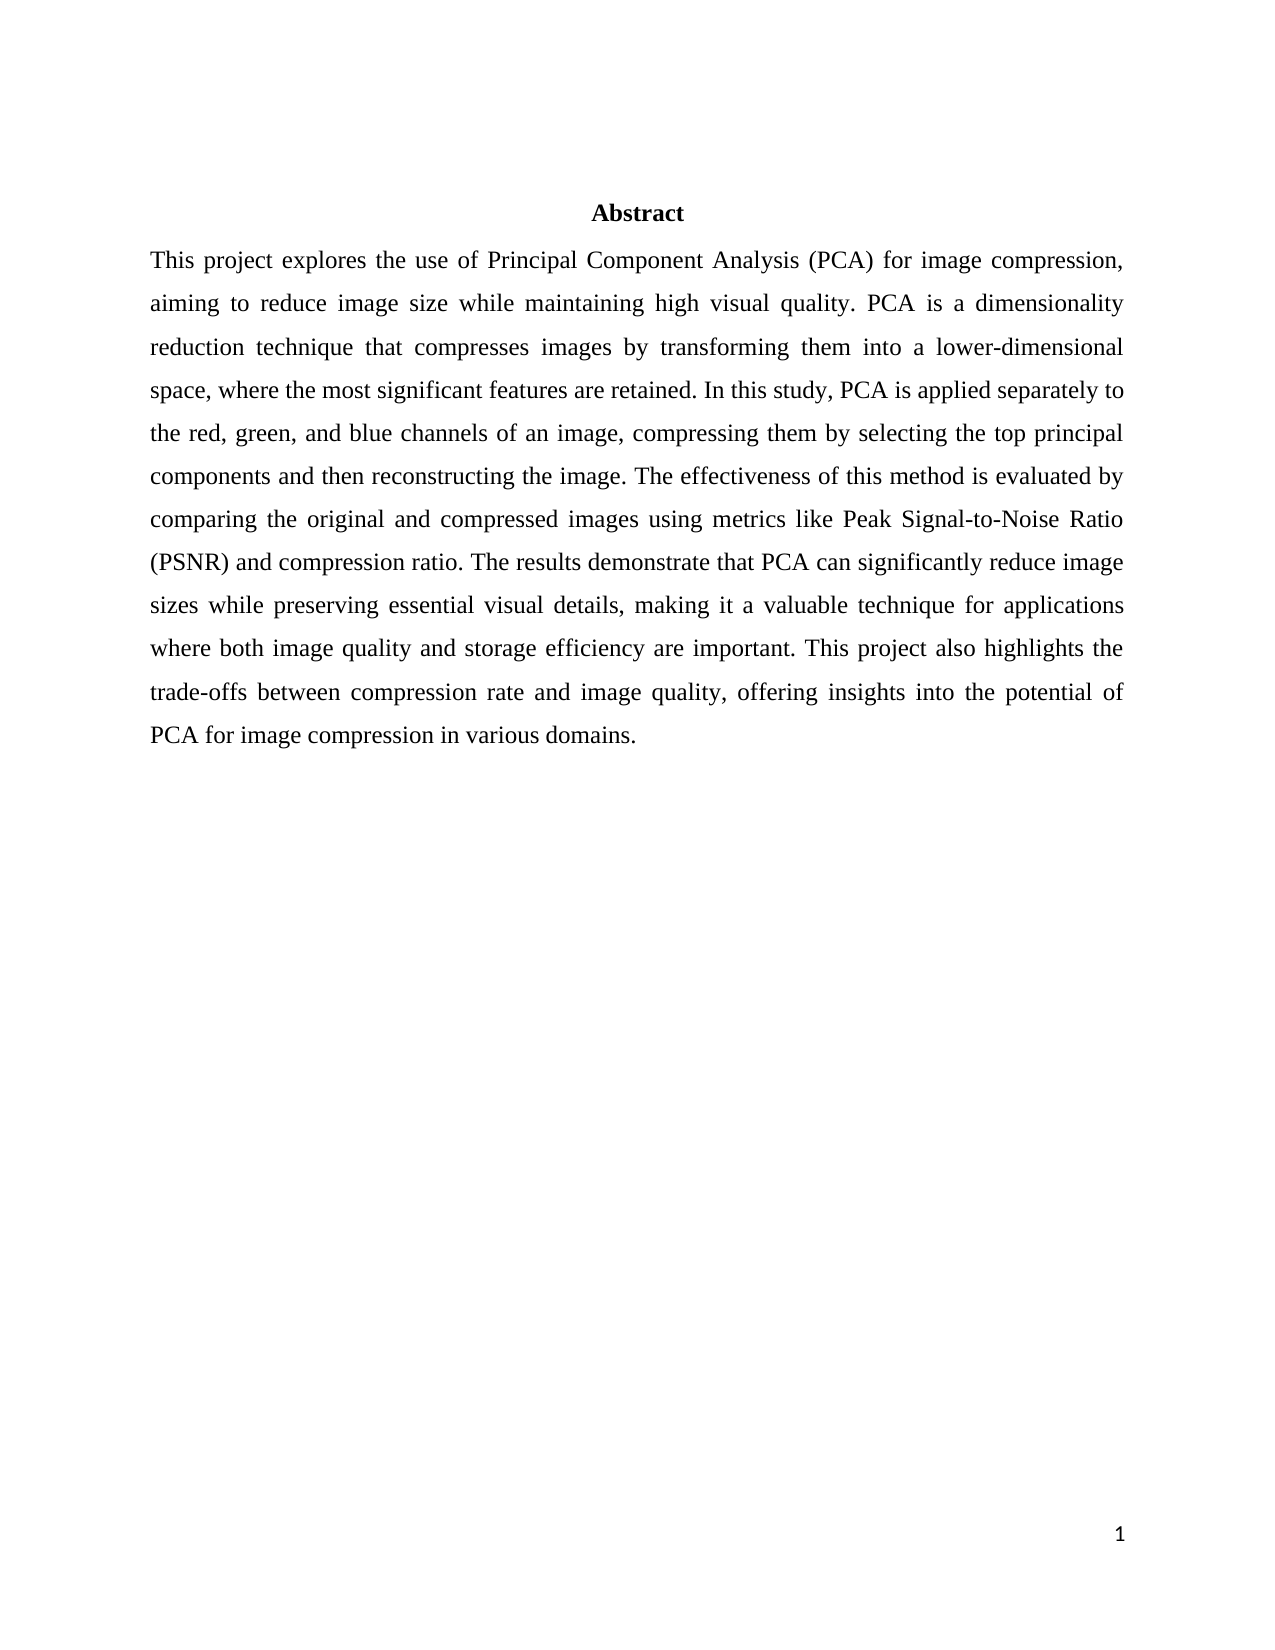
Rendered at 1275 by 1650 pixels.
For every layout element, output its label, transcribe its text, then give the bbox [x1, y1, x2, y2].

text Abstract [150, 198, 1125, 226]
text This project explores the use of Principal Component Analysis (PCA) for image compression, aiming to reduce image size while maintaining high visual quality. PCA is a dimensionality reduction technique that compresses images by transforming them into a lower-dimensional space, where the most significant features are retained. In this study, PCA is applied separately to the red, green, and blue channels of an image, compressing them by selecting the top principal components and then reconstructing the image. The effectiveness of this method is evaluated by comparing the original and compressed images using metrics like Peak Signal-to-Noise Ratio (PSNR) and compression ratio. The results demonstrate that PCA can significantly reduce image sizes while preserving essential visual details, making it a valuable technique for applications where both image quality and storage efficiency are important. This project also highlights the trade-offs between compression rate and image quality, offering insights into the potential of PCA for image compression in various domains. [150, 245, 1125, 748]
